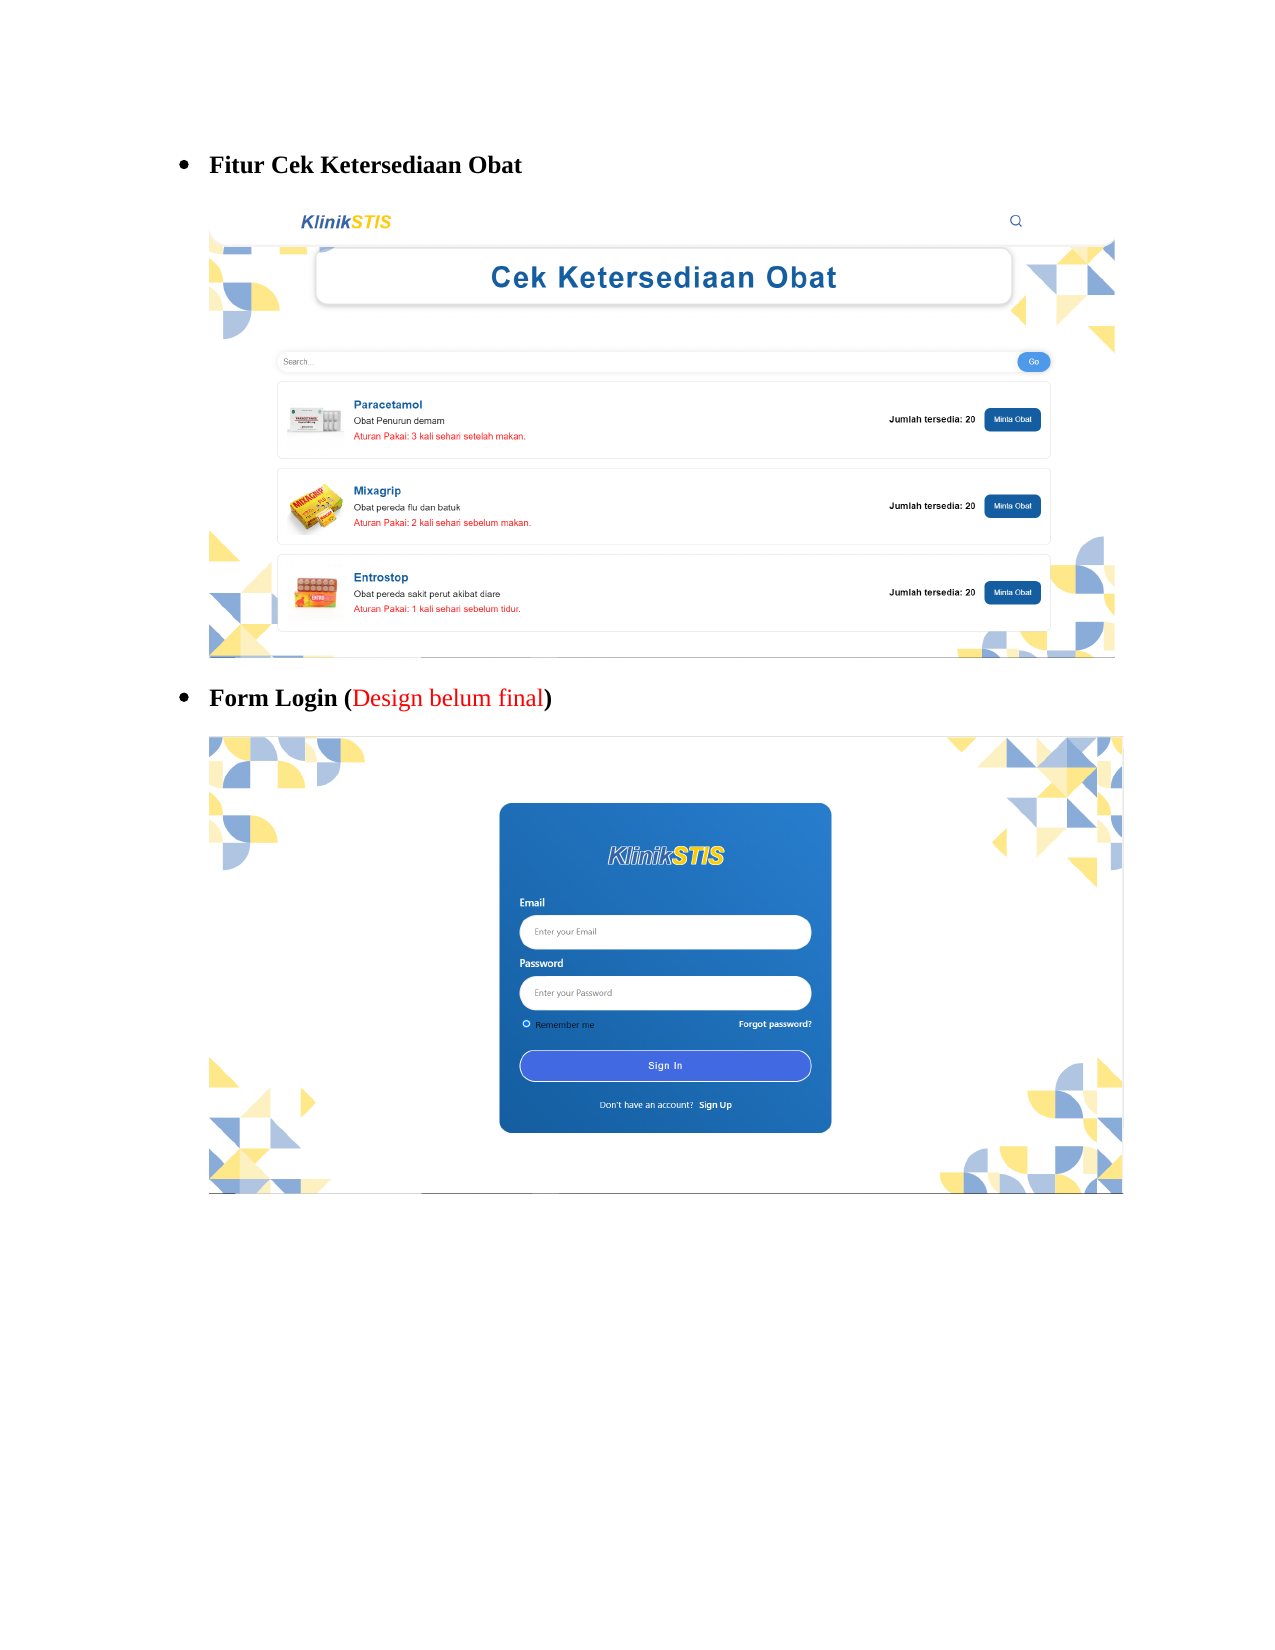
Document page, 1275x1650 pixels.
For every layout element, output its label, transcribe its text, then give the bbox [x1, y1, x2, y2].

picture [209, 203, 1115, 658]
list Form Login (Design belum final) [179, 683, 1125, 711]
list Fitur Cek Ketersediaan Obat [179, 150, 1125, 179]
picture [209, 736, 1124, 1194]
